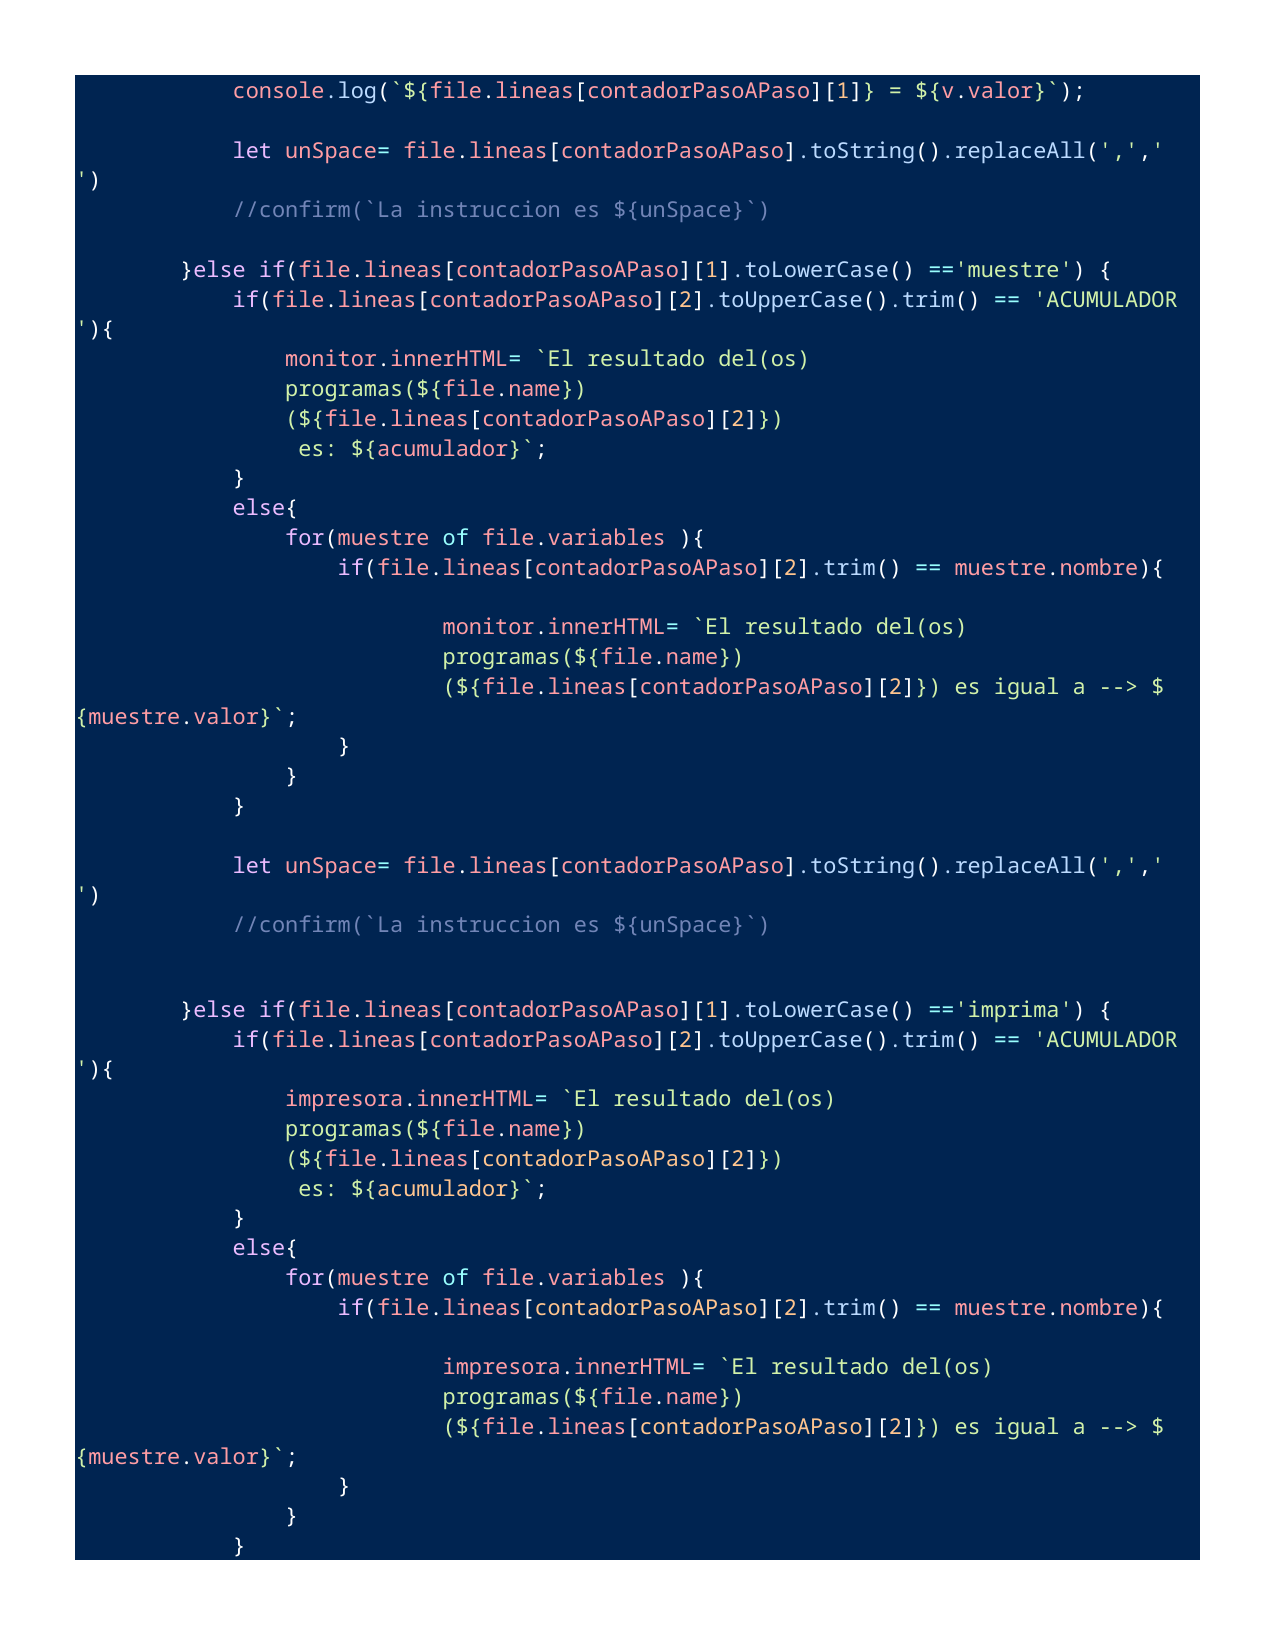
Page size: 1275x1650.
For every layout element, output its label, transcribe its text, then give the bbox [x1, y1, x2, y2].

text es: ${acumulador}`; [75, 432, 1200, 462]
text es: ${acumulador}`; [75, 1172, 1200, 1202]
text programas(${file.name}) [75, 373, 1200, 403]
text programas(${file.name}) [75, 1381, 1200, 1411]
text impresora.innerHTML= `El resultado del(os) [75, 1083, 1200, 1113]
text } [75, 790, 1200, 820]
text for(muestre of file.variables ){ [75, 1262, 1200, 1292]
text if(file.lineas[contadorPasoAPaso][2].toUpperCase().trim() == 'ACUMULADOR'){ [75, 283, 1200, 343]
text (${file.lineas[contadorPasoAPaso][2]}) [75, 403, 1200, 432]
text (${file.lineas[contadorPasoAPaso][2]}) [75, 1143, 1200, 1172]
text if(file.lineas[contadorPasoAPaso][2].trim() == muestre.nombre){ [75, 1292, 1200, 1321]
text }else if(file.lineas[contadorPasoAPaso][1].toLowerCase() =='imprima') { [75, 994, 1200, 1023]
text } [75, 760, 1200, 790]
text } [75, 1202, 1200, 1232]
text if(file.lineas[contadorPasoAPaso][2].toUpperCase().trim() == 'ACUMULADOR'){ [75, 1023, 1200, 1083]
text for(muestre of file.variables ){ [75, 522, 1200, 552]
text else{ [75, 1232, 1200, 1262]
text } [75, 462, 1200, 492]
text programas(${file.name}) [75, 641, 1200, 671]
text monitor.innerHTML= `El resultado del(os) [75, 611, 1200, 641]
text impresora.innerHTML= `El resultado del(os) [75, 1351, 1200, 1381]
text }else if(file.lineas[contadorPasoAPaso][1].toLowerCase() =='muestre') { [75, 254, 1200, 283]
text let unSpace= file.lineas[contadorPasoAPaso].toString().replaceAll(',',' ') [75, 134, 1200, 194]
text } [75, 1470, 1200, 1500]
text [75, 75, 1200, 105]
text (${file.lineas[contadorPasoAPaso][2]}) es igual a --> ${muestre.valor}`; [75, 671, 1200, 730]
text (${file.lineas[contadorPasoAPaso][2]}) es igual a --> ${muestre.valor}`; [75, 1411, 1200, 1470]
text } [75, 1500, 1200, 1530]
text } [75, 1530, 1200, 1560]
text } [75, 730, 1200, 760]
text //confirm(`La instruccion es ${unSpace}`) [75, 909, 1200, 939]
text if(file.lineas[contadorPasoAPaso][2].trim() == muestre.nombre){ [75, 552, 1200, 581]
text let unSpace= file.lineas[contadorPasoAPaso].toString().replaceAll(',',' ') [75, 849, 1200, 909]
text monitor.innerHTML= `El resultado del(os) [75, 343, 1200, 373]
text else{ [75, 492, 1200, 522]
text programas(${file.name}) [75, 1113, 1200, 1143]
text //confirm(`La instruccion es ${unSpace}`) [75, 194, 1200, 224]
